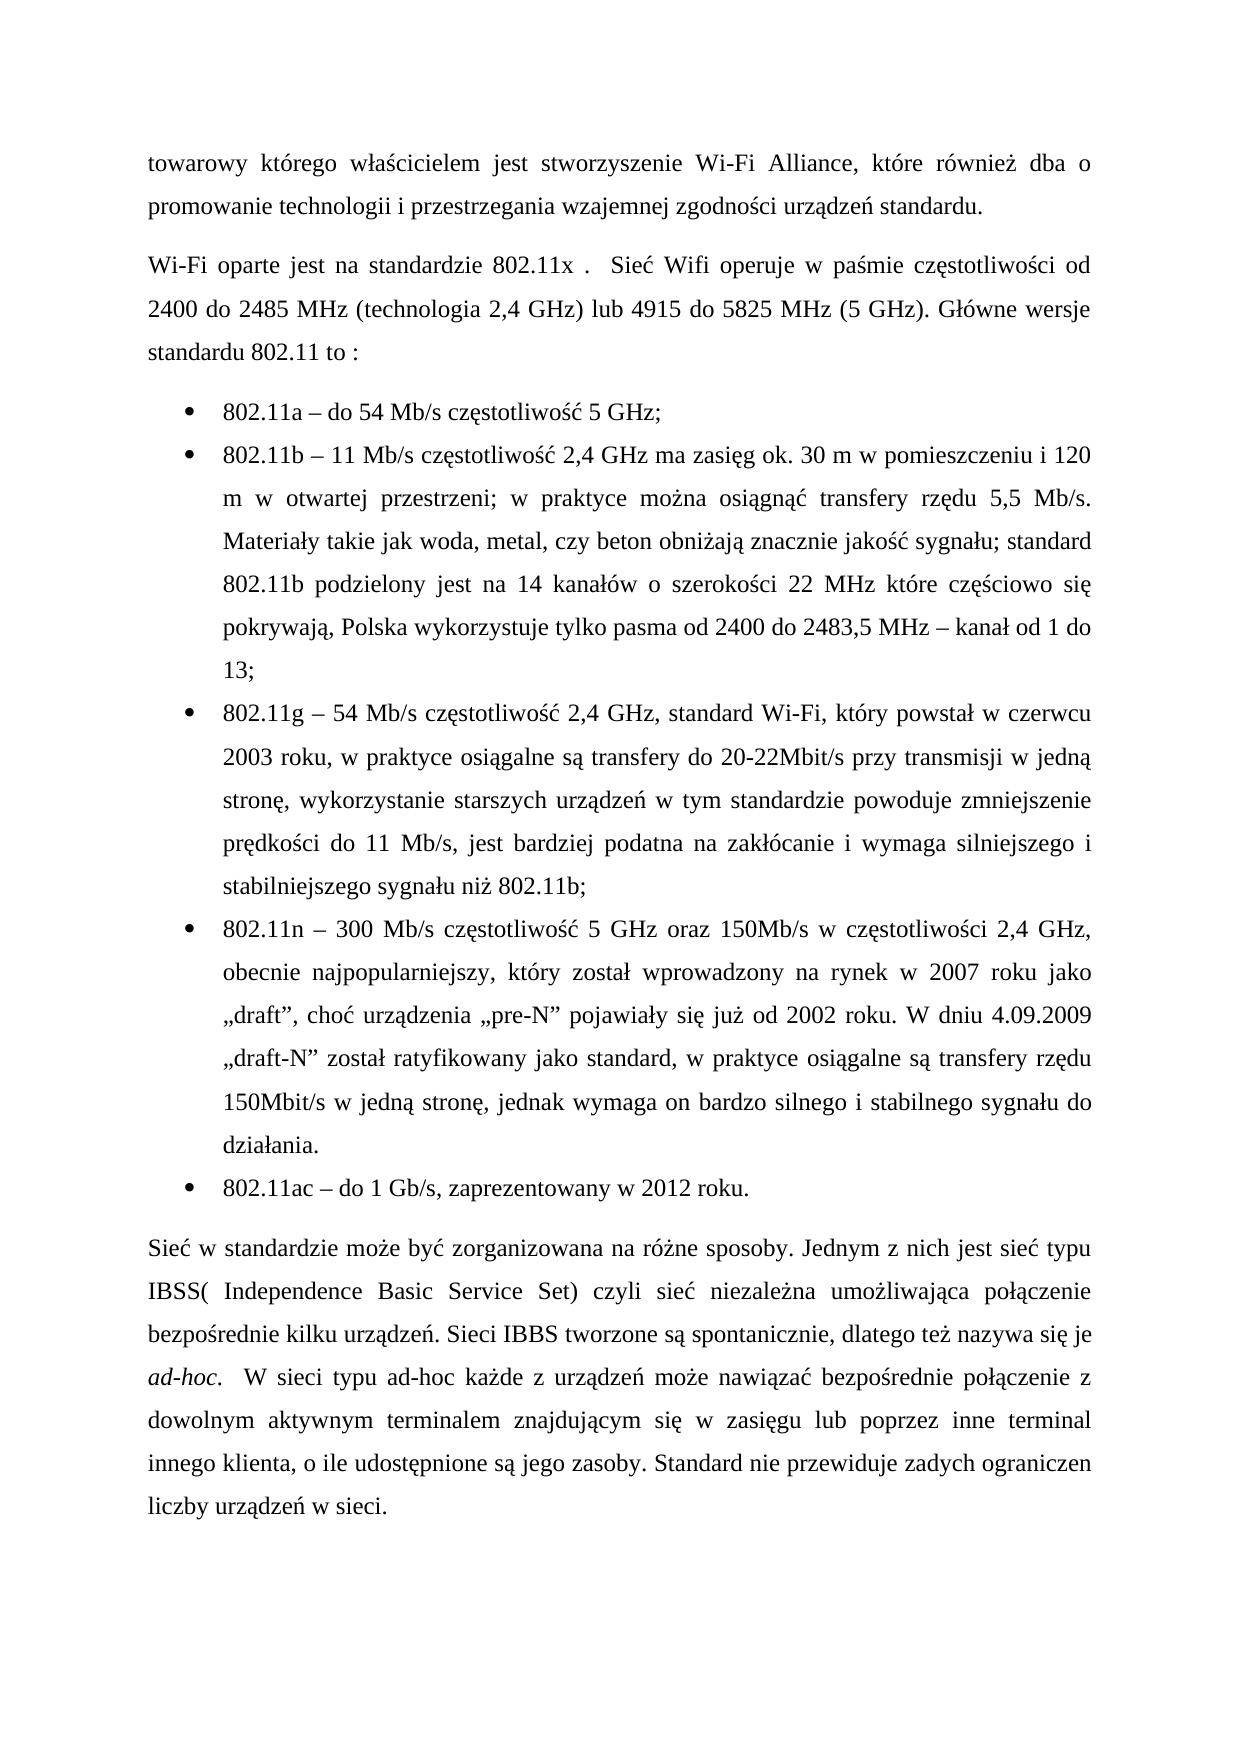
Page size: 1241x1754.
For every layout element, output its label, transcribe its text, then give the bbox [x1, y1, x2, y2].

text Wi-Fi oparte jest na standardzie 802.11x . Sieć Wifi operuje w paśmie częstotliwości od 2400 do 2485 MHz (technologia 2,4 GHz) lub 4915 do 5825 MHz (5 GHz). Główne wersje standardu 802.11 to : [148, 251, 1093, 366]
list 802.11a – do 54 Mb/s częstotliwość 5 GHz; [185, 397, 1093, 425]
list 802.11b – 11 Mb/s częstotliwość 2,4 GHz ma zasięg ok. 30 m w pomieszczeniu i 120 m w otwartej przestrzeni; w praktyce można osiągnąć transfery rzędu 5,5 Mb/s. Materiały takie jak woda, metal, czy beton obniżają znacznie jakość sygnału; standard 802.11b podzielony jest na 14 kanałów o szerokości 22 MHz które częściowo się pokrywają, Polska wykorzystuje tylko pasma od 2400 do 2483,5 MHz – kanał od 1 do 13; [185, 440, 1093, 684]
list 802.11g – 54 Mb/s częstotliwość 2,4 GHz, standard Wi-Fi, który powstał w czerwcu 2003 roku, w praktyce osiągalne są transfery do 20-22Mbit/s przy transmisji w jedną stronę, wykorzystanie starszych urządzeń w tym standardzie powoduje zmniejszenie prędkości do 11 Mb/s, jest bardziej podatna na zakłócanie i wymaga silniejszego i stabilniejszego sygnału niż 802.11b; [185, 698, 1093, 900]
list 802.11n – 300 Mb/s częstotliwość 5 GHz oraz 150Mb/s w częstotliwości 2,4 GHz, obecnie najpopularniejszy, który został wprowadzony na rynek w 2007 roku jako „draft”, choć urządzenia „pre-N” pojawiały się już od 2002 roku. W dniu 4.09.2009 „draft-N” został ratyfikowany jako standard, w praktyce osiągalne są transfery rzędu 150Mbit/s w jedną stronę, jednak wymaga on bardzo silnego i stabilnego sygnału do działania. [185, 914, 1093, 1158]
list 802.11ac – do 1 Gb/s, zaprezentowany w 2012 roku. [185, 1173, 1093, 1202]
text Sieć w standardzie może być zorganizowana na różne sposoby. Jednym z nich jest sieć typu IBSS( Independence Basic Service Set) czyli sieć niezależna umożliwająca połączenie bezpośrednie kilku urządzeń. Sieci IBBS tworzone są spontanicznie, dlatego też nazywa się je ad-hoc. W sieci typu ad-hoc każde z urządzeń może nawiązać bezpośrednie połączenie z dowolnym aktywnym terminalem znajdującym się w zasięgu lub poprzez inne terminal innego klienta, o ile udostępnione są jego zasoby. Standard nie przewiduje zadych ograniczen liczby urządzeń w sieci. [148, 1233, 1093, 1520]
